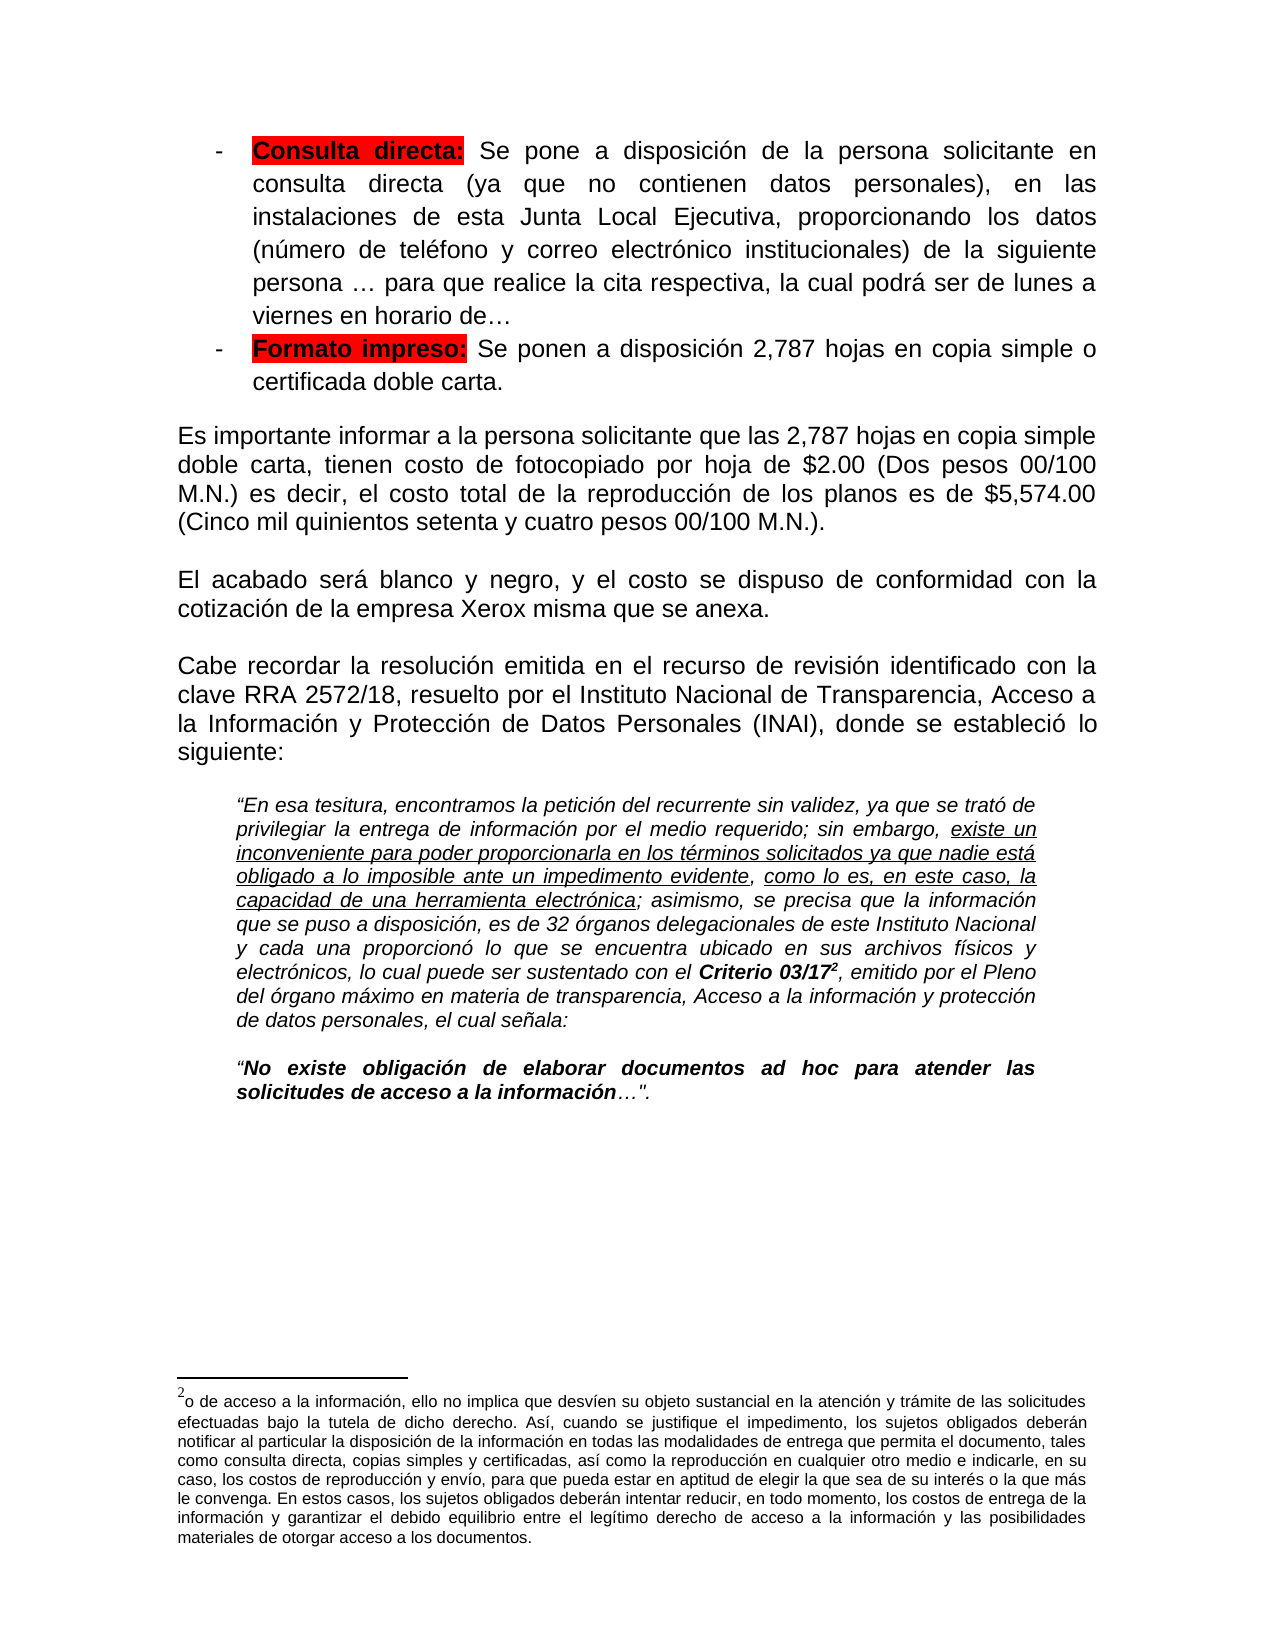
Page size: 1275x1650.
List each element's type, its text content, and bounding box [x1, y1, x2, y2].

list Formato impreso: Se ponen a disposición 2,787 hojas en copia simple o certificada doble carta. [215, 334, 1098, 396]
text Es importante informar a la persona solicitante que las 2,787 hojas en copia simple doble carta, tienen costo de fotocopiado por hoja de $2.00 (Dos pesos 00/100 M.N.) es decir, el costo total de la reproducción de los planos es de $5,574.00 (Cinco mil quinientos setenta y cuatro pesos 00/100 M.N.). [177, 421, 1098, 536]
text Cabe recordar la resolución emitida en el recurso de revisión identificado con la clave RRA 2572/18, resuelto por el Instituto Nacional de Transparencia, Acceso a la Información y Protección de Datos Personales (INAI), donde se estableció lo siguiente: [177, 651, 1098, 766]
list Consulta directa: Se pone a disposición de la persona solicitante en consulta directa (ya que no contienen datos personales), en las instalaciones de esta Junta Local Ejecutiva, proporcionando los datos (número de teléfono y correo electrónico institucionales) de la siguiente persona … para que realice la cita respectiva, la cual podrá ser de lunes a viernes en horario de… [215, 136, 1098, 330]
text El acabado será blanco y negro, y el costo se dispuso de conformidad con la cotización de la empresa Xerox misma que se anexa. [177, 565, 1098, 622]
text “En esa tesitura, encontramos la petición del recurrente sin validez, ya que se trató de privilegiar la entrega de información por el medio requerido; sin embargo, existe un inconveniente para poder proporcionarla en los términos solicitados ya que nadie está obligado a lo imposible ante un impedimento evidente, como lo es, en este caso, la capacidad de una herramienta electrónica; asimismo, se precisa que la información que se puso a disposición, es de 32 órganos delegacionales de este Instituto Nacional y cada una proporcionó lo que se encuentra ubicado en sus archivos físicos y electrónicos, lo cual puede ser sustentado con el Criterio 03/17, emitido por el Pleno del órgano máximo en materia de transparencia, Acceso a la información y protección de datos personales, el cual señala: [236, 792, 1039, 1032]
text “No existe obligación de elaborar documentos ad hoc para atender las solicitudes de acceso a la información…". [236, 1056, 1039, 1104]
